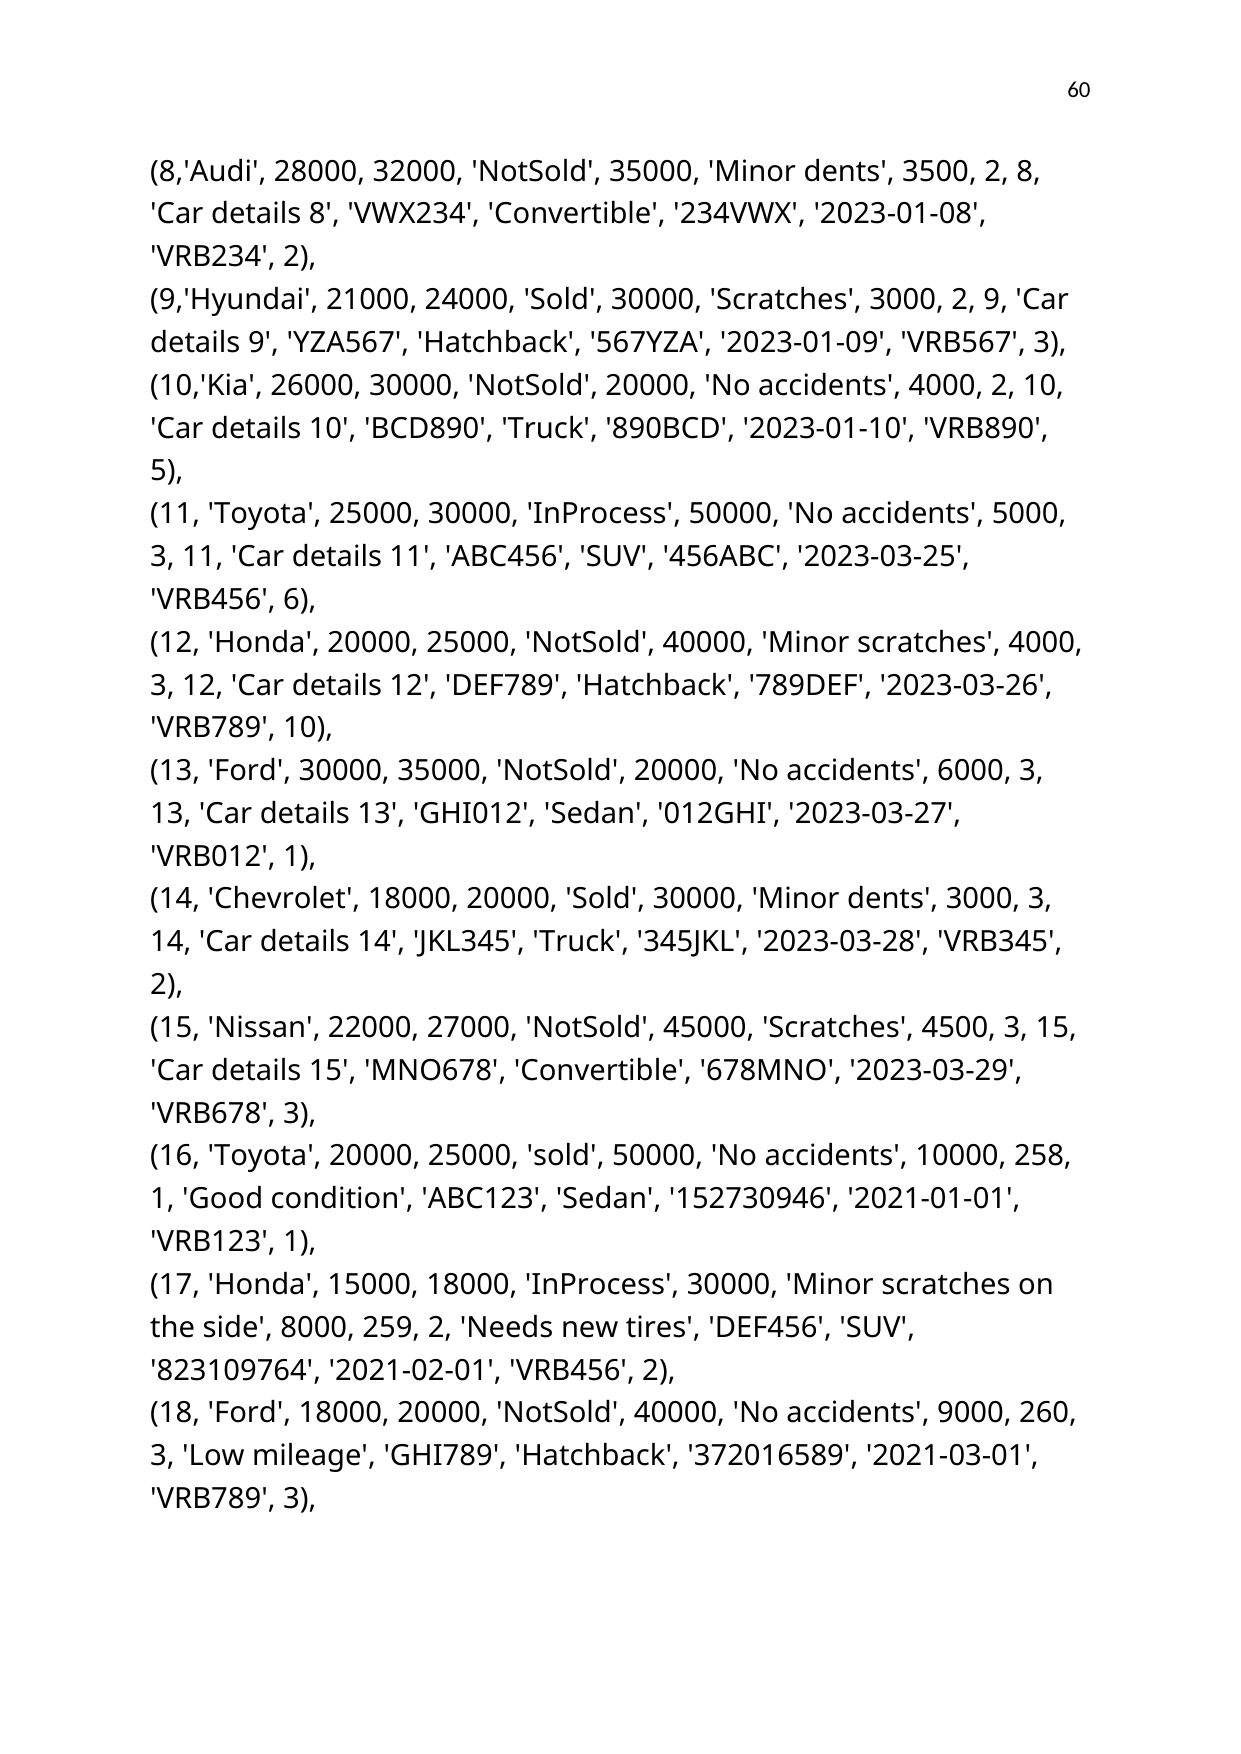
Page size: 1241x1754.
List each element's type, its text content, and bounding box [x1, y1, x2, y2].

text (14, 'Chevrolet', 18000, 20000, 'Sold', 30000, 'Minor dents', 3000, 3, 14, 'Car details 14', 'JKL345', 'Truck', '345JKL', '2023-03-28', 'VRB345', 2), [150, 878, 1090, 1003]
text (15, 'Nissan', 22000, 27000, 'NotSold', 45000, 'Scratches', 4500, 3, 15, 'Car details 15', 'MNO678', 'Convertible', '678MNO', '2023-03-29', 'VRB678', 3), [150, 1006, 1090, 1132]
text (10,'Kia', 26000, 30000, 'NotSold', 20000, 'No accidents', 4000, 2, 10, 'Car details 10', 'BCD890', 'Truck', '890BCD', '2023-01-10', 'VRB890', 5), [150, 364, 1090, 489]
text (13, 'Ford', 30000, 35000, 'NotSold', 20000, 'No accidents', 6000, 3, 13, 'Car details 13', 'GHI012', 'Sedan', '012GHI', '2023-03-27', 'VRB012', 1), [150, 749, 1090, 875]
text (11, 'Toyota', 25000, 30000, 'InProcess', 50000, 'No accidents', 5000, 3, 11, 'Car details 11', 'ABC456', 'SUV', '456ABC', '2023-03-25', 'VRB456', 6), [150, 492, 1090, 618]
text (12, 'Honda', 20000, 25000, 'NotSold', 40000, 'Minor scratches', 4000, 3, 12, 'Car details 12', 'DEF789', 'Hatchback', '789DEF', '2023-03-26', 'VRB789', 10), [150, 621, 1090, 746]
text (17, 'Honda', 15000, 18000, 'InProcess', 30000, 'Minor scratches on the side', 8000, 259, 2, 'Needs new tires', 'DEF456', 'SUV', '823109764', '2021-02-01', 'VRB456', 2), [150, 1263, 1090, 1388]
text (18, 'Ford', 18000, 20000, 'NotSold', 40000, 'No accidents', 9000, 260, 3, 'Low mileage', 'GHI789', 'Hatchback', '372016589', '2021-03-01', 'VRB789', 3), [150, 1392, 1090, 1517]
text (16, 'Toyota', 20000, 25000, 'sold', 50000, 'No accidents', 10000, 258, 1, 'Good condition', 'ABC123', 'Sedan', '152730946', '2021-01-01', 'VRB123', 1), [150, 1135, 1090, 1260]
text (9,'Hyundai', 21000, 24000, 'Sold', 30000, 'Scratches', 3000, 2, 9, 'Car details 9', 'YZA567', 'Hatchback', '567YZA', '2023-01-09', 'VRB567', 3), [150, 278, 1090, 361]
text (8,'Audi', 28000, 32000, 'NotSold', 35000, 'Minor dents', 3500, 2, 8, 'Car details 8', 'VWX234', 'Convertible', '234VWX', '2023-01-08', 'VRB234', 2), [150, 150, 1090, 275]
